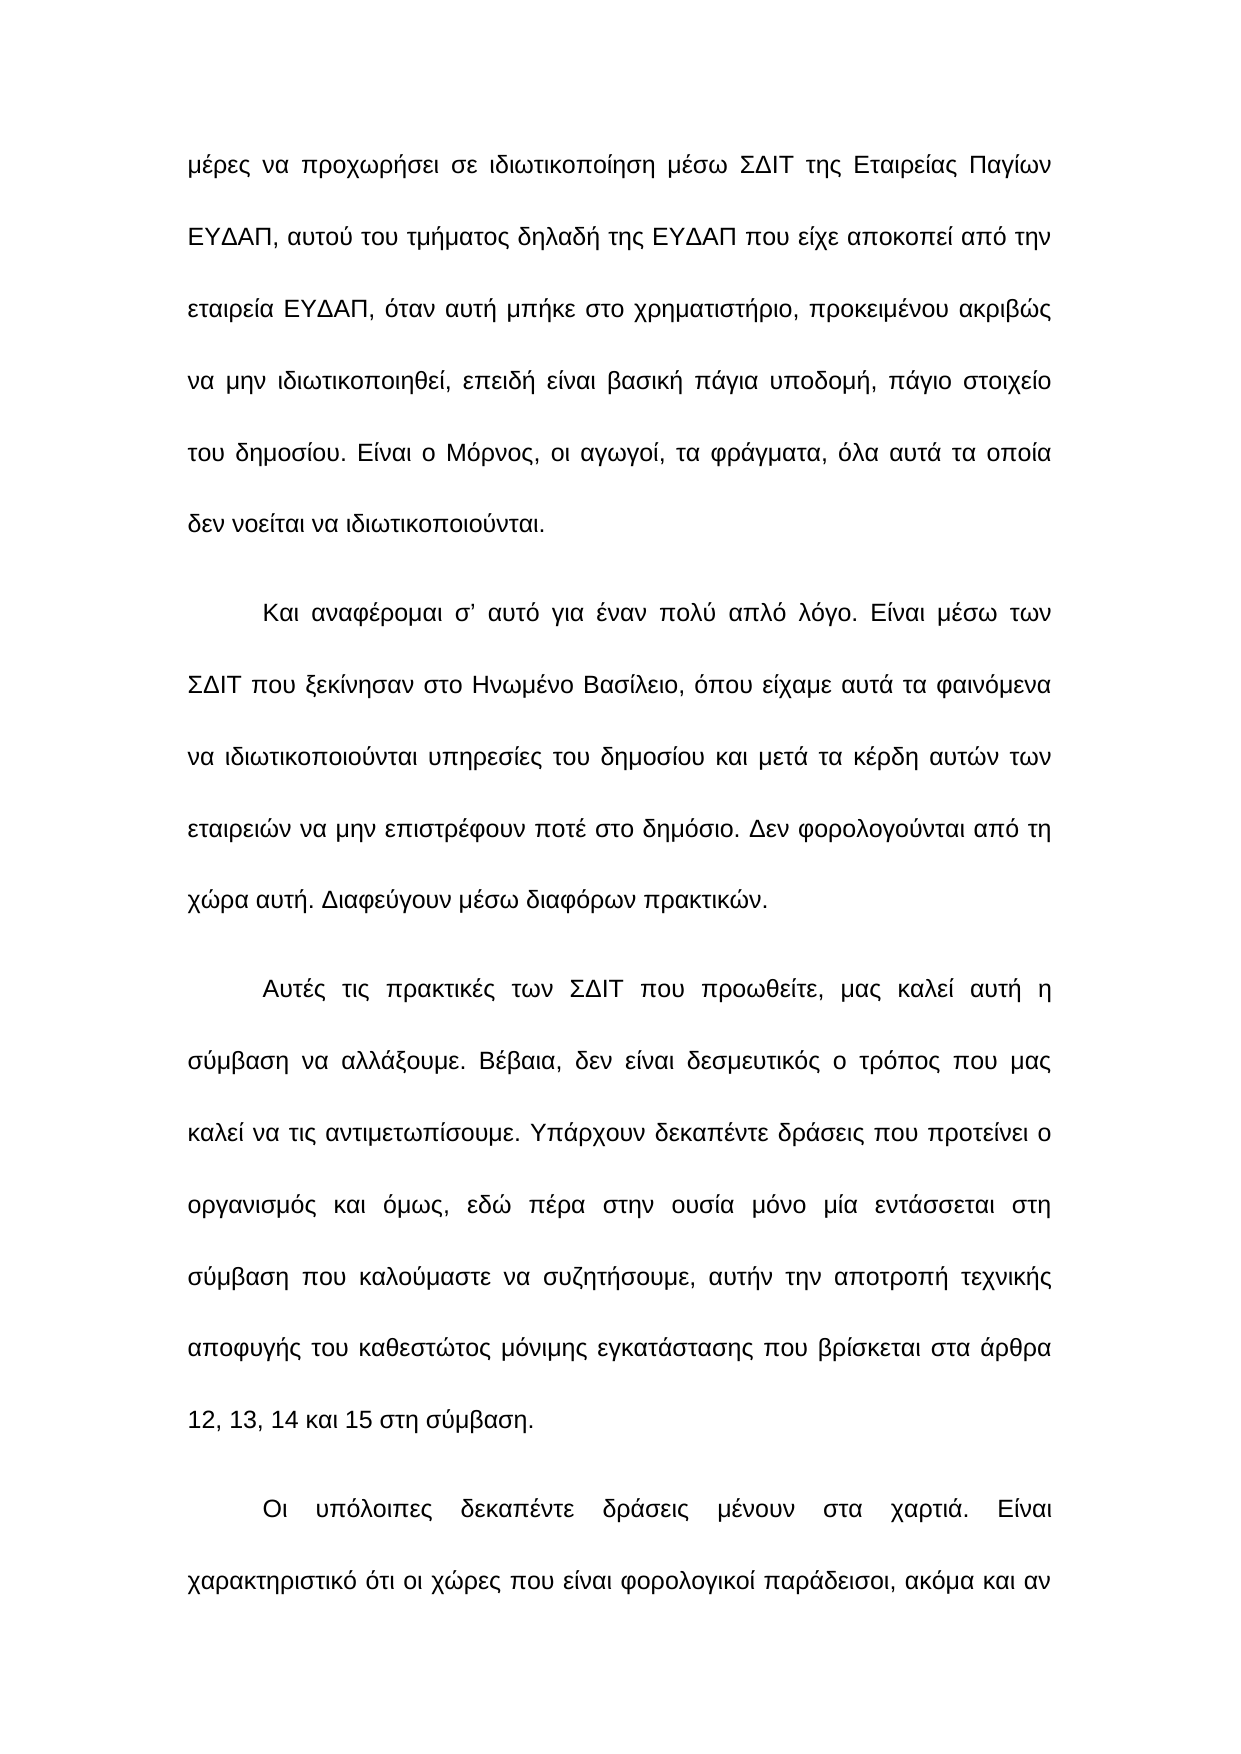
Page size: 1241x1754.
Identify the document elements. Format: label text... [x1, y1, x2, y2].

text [187, 150, 1053, 538]
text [187, 1494, 1053, 1594]
text Και αναφέρομαι σ’ αυτό για έναν πολύ απλό λόγο. Είναι μέσω των ΣΔΙΤ που ξεκίνησαν στο Ηνωμένο Βασίλειο, όπου είχαμε αυτά τα φαινόμενα να ιδιωτικοποιούνται υπηρεσίες του δημοσίου και μετά τα κέρδη αυτών των εταιρειών να μην επιστρέφουν ποτέ στο δημόσιο. Δεν φορολογούνται από τη χώρα αυτή. Διαφεύγουν μέσω διαφόρων πρακτικών. [187, 598, 1053, 914]
text Αυτές τις πρακτικές των ΣΔΙΤ που προωθείτε, μας καλεί αυτή η σύμβαση να αλλάξουμε. Βέβαια, δεν είναι δεσμευτικός ο τρόπος που μας καλεί να τις αντιμετωπίσουμε. Υπάρχουν δεκαπέντε δράσεις που προτείνει ο οργανισμός και όμως, εδώ πέρα στην ουσία μόνο μία εντάσσεται στη σύμβαση που καλούμαστε να συζητήσουμε, αυτήν την αποτροπή τεχνικής αποφυγής του καθεστώτος μόνιμης εγκατάστασης που βρίσκεται στα άρθρα 12, 13, 14 και 15 στη σύμβαση. [187, 974, 1053, 1434]
